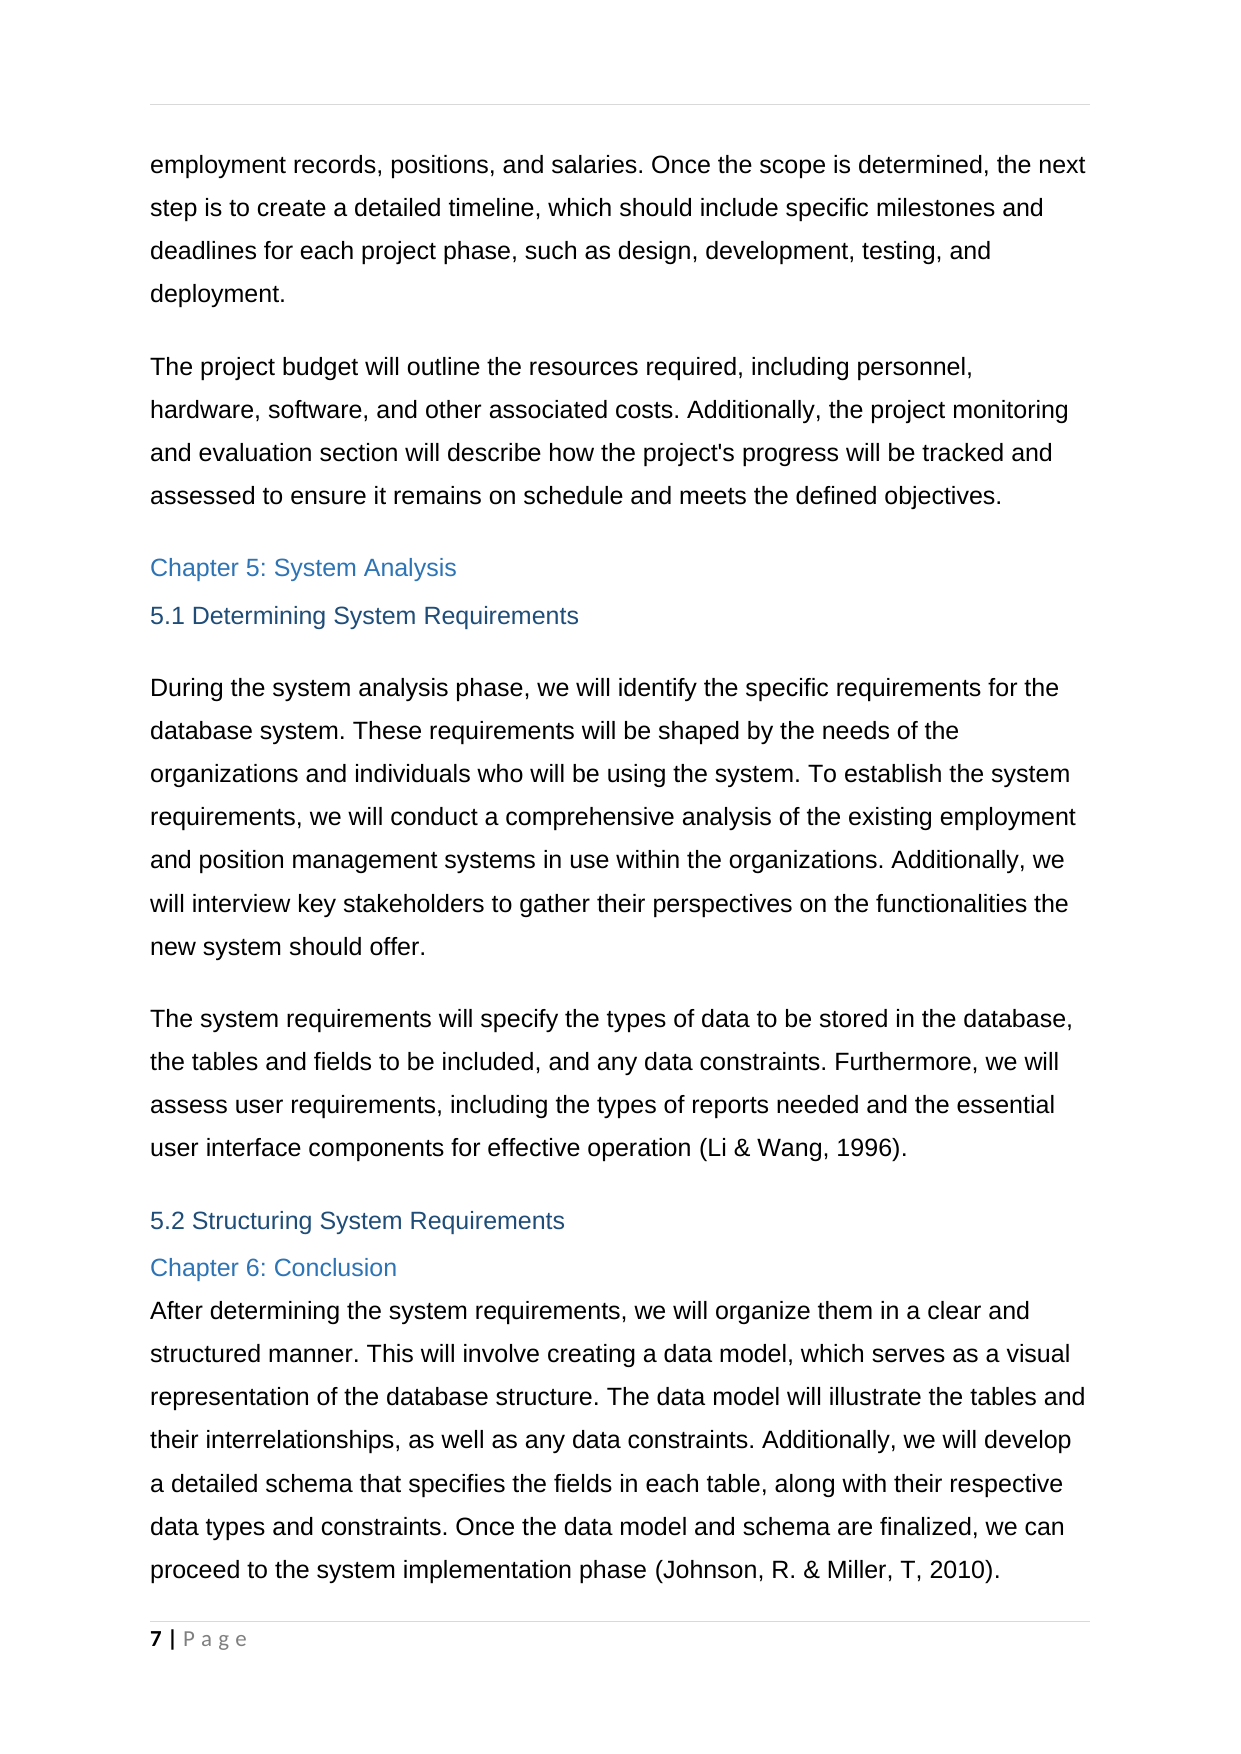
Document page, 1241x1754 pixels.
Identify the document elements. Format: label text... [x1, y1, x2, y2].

subtitle 5.1 Determining System Requirements [150, 601, 1090, 629]
subtitle Chapter 5: System Analysis [150, 553, 1090, 582]
subtitle Chapter 6: Conclusion [150, 1253, 1090, 1282]
text After determining the system requirements, we will organize them in a clear and structured manner. This will involve creating a data model, which serves as a visual representation of the database structure. The data model will illustrate the tables and their interrelationships, as well as any data constraints. Additionally, we will develop a detailed schema that specifies the fields in each table, along with their respective data types and constraints. Once the data model and schema are finalized, we can proceed to the system implementation phase. [150, 1296, 1090, 1583]
text During the system analysis phase, we will identify the specific requirements for the database system. These requirements will be shaped by the needs of the organizations and individuals who will be using the system. To establish the system requirements, we will conduct a comprehensive analysis of the existing employment and position management systems in use within the organizations. Additionally, we will interview key stakeholders to gather their perspectives on the functionalities the new system should offer. [150, 673, 1090, 960]
subtitle 5.2 Structuring System Requirements [150, 1206, 1090, 1234]
text The project budget will outline the resources required, including personnel, hardware, software, and other associated costs. Additionally, the project monitoring and evaluation section will describe how the project's progress will be tracked and assessed to ensure it remains on schedule and meets the defined objectives. [150, 352, 1090, 510]
text The system requirements will specify the types of data to be stored in the database, the tables and fields to be included, and any data constraints. Furthermore, we will assess user requirements, including the types of reports needed and the essential user interface components for effective operation. [150, 1004, 1090, 1162]
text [150, 150, 1090, 308]
